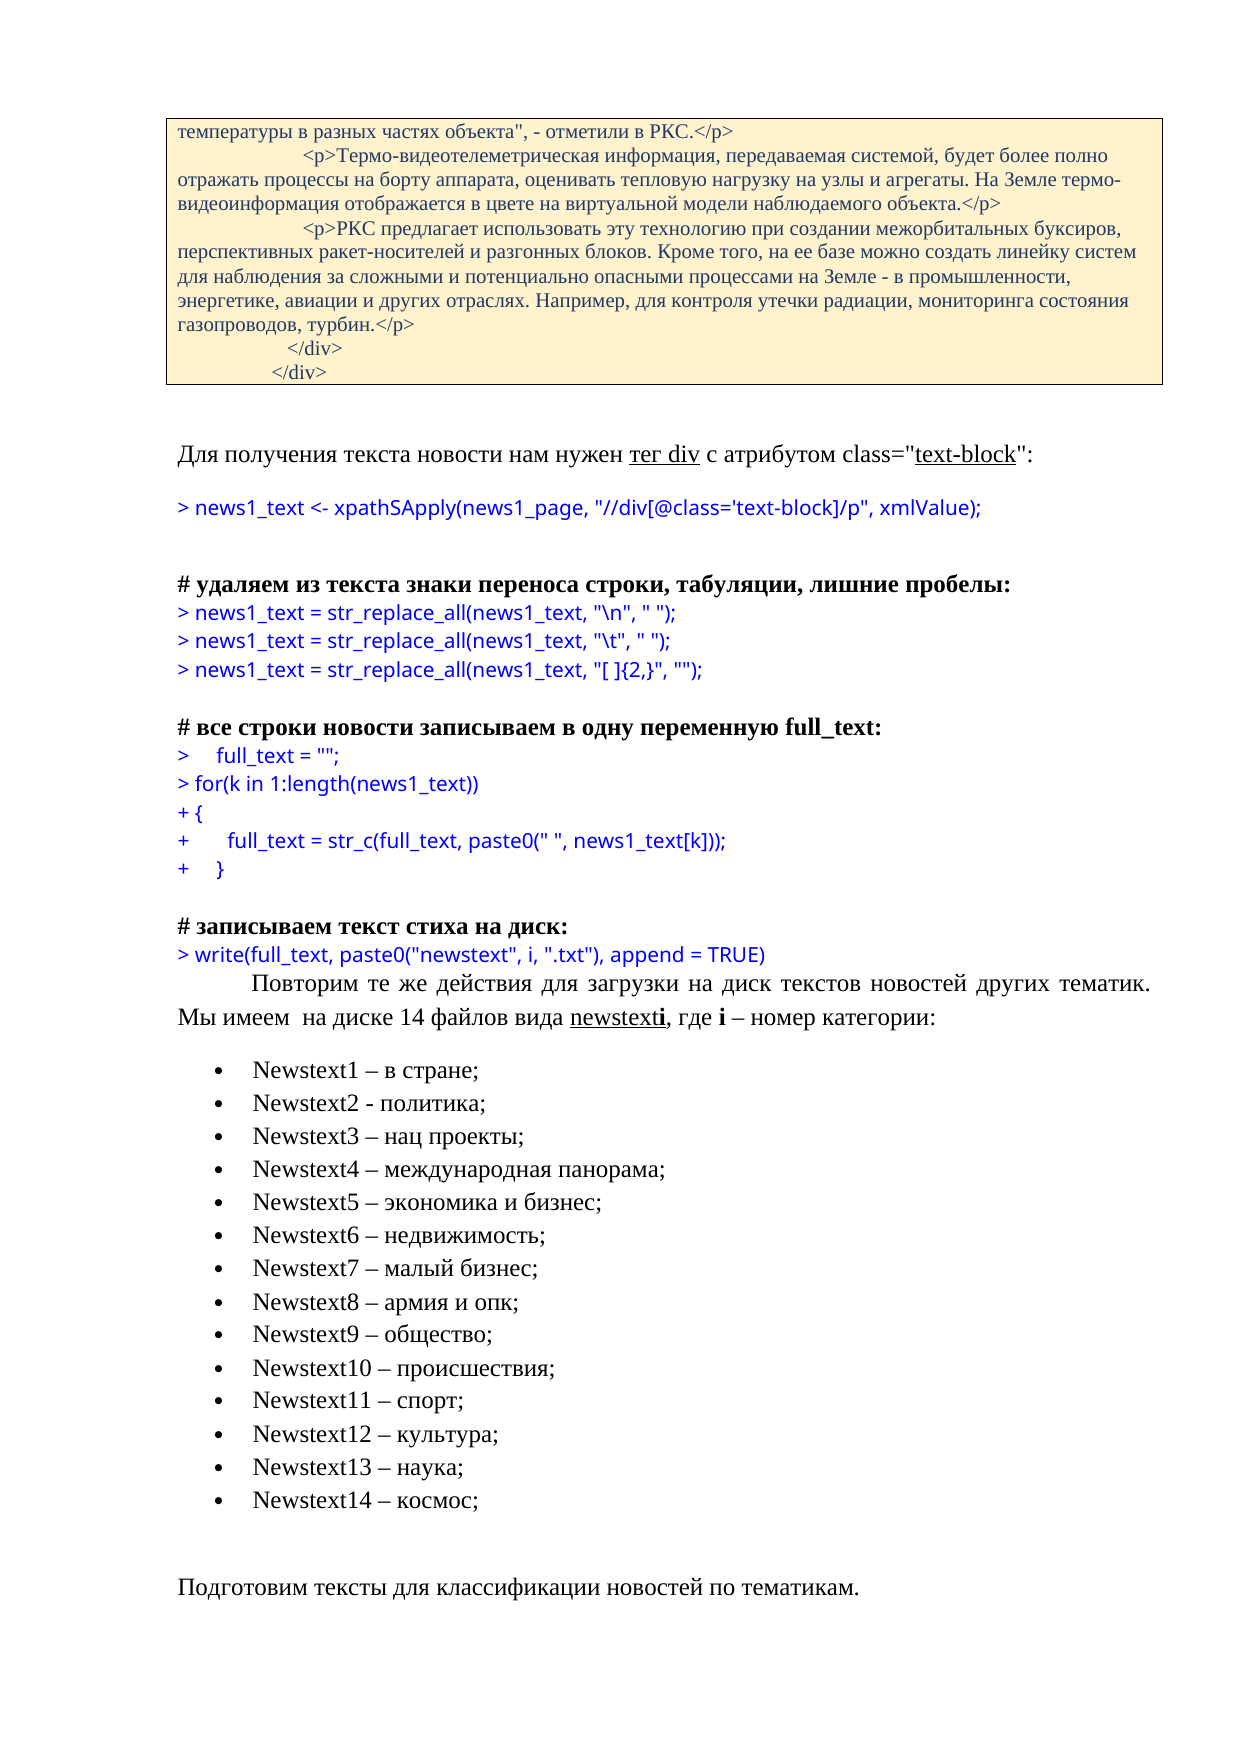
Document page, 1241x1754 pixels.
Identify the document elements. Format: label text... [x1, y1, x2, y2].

text + } [177, 854, 1152, 883]
list Newstext8 – армия и опк; [215, 1287, 1152, 1315]
text > full_text = ""; [177, 741, 1152, 769]
text # записываем текст стиха на диск: [177, 911, 1152, 940]
text > news1_text = str_replace_all(news1_text, "\n", " "); [177, 598, 1152, 627]
list Newstext9 – общество; [215, 1319, 1152, 1348]
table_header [167, 119, 1162, 384]
list Newstext14 – космос; [215, 1485, 1152, 1513]
list Newstext7 – малый бизнес; [215, 1253, 1152, 1282]
text + { [177, 798, 1152, 826]
text > write(full_text, paste0("newstext", i, ".txt"), append = TRUE) [177, 940, 1152, 968]
text > news1_text = str_replace_all(news1_text, "\t", " "); [177, 627, 1152, 655]
list Newstext11 – спорт; [215, 1386, 1152, 1414]
list Newstext6 – недвижимость; [215, 1221, 1152, 1249]
list Newstext12 – культура; [215, 1419, 1152, 1447]
list Newstext10 – происшествия; [215, 1353, 1152, 1381]
text > news1_text <- xpathSApply(news1_page, "//div[@class='text-block]/p", xmlValue); [177, 493, 1152, 521]
text + full_text = str_c(full_text, paste0(" ", news1_text[k])); [177, 826, 1152, 854]
list Newstext4 – международная панорама; [215, 1154, 1152, 1183]
list Newstext5 – экономика и бизнес; [215, 1187, 1152, 1216]
text # все строки новости записываем в одну переменную full_text: [177, 712, 1152, 741]
list Newstext13 – наука; [215, 1452, 1152, 1480]
list Newstext1 – в стране; [215, 1055, 1152, 1084]
text Для получения текста новости нам нужен тег div c атрибутом class="text-block": [177, 439, 1152, 467]
text > news1_text = str_replace_all(news1_text, "[ ]{2,}", ""); [177, 655, 1152, 683]
list Newstext3 – нац проекты; [215, 1121, 1152, 1150]
text Повторим те же действия для загрузки на диск текстов новостей других тематик. Мы имеем на диске 14 файлов вида newstexti, где i – номер категории: [177, 968, 1152, 1030]
text > for(k in 1:length(news1_text)) [177, 769, 1152, 798]
text # удаляем из текста знаки переноса строки, табуляции, лишние пробелы: [177, 569, 1152, 598]
list Newstext2 - политика; [215, 1088, 1152, 1117]
text Подготовим тексты для классификации новостей по тематикам. [177, 1572, 1152, 1600]
